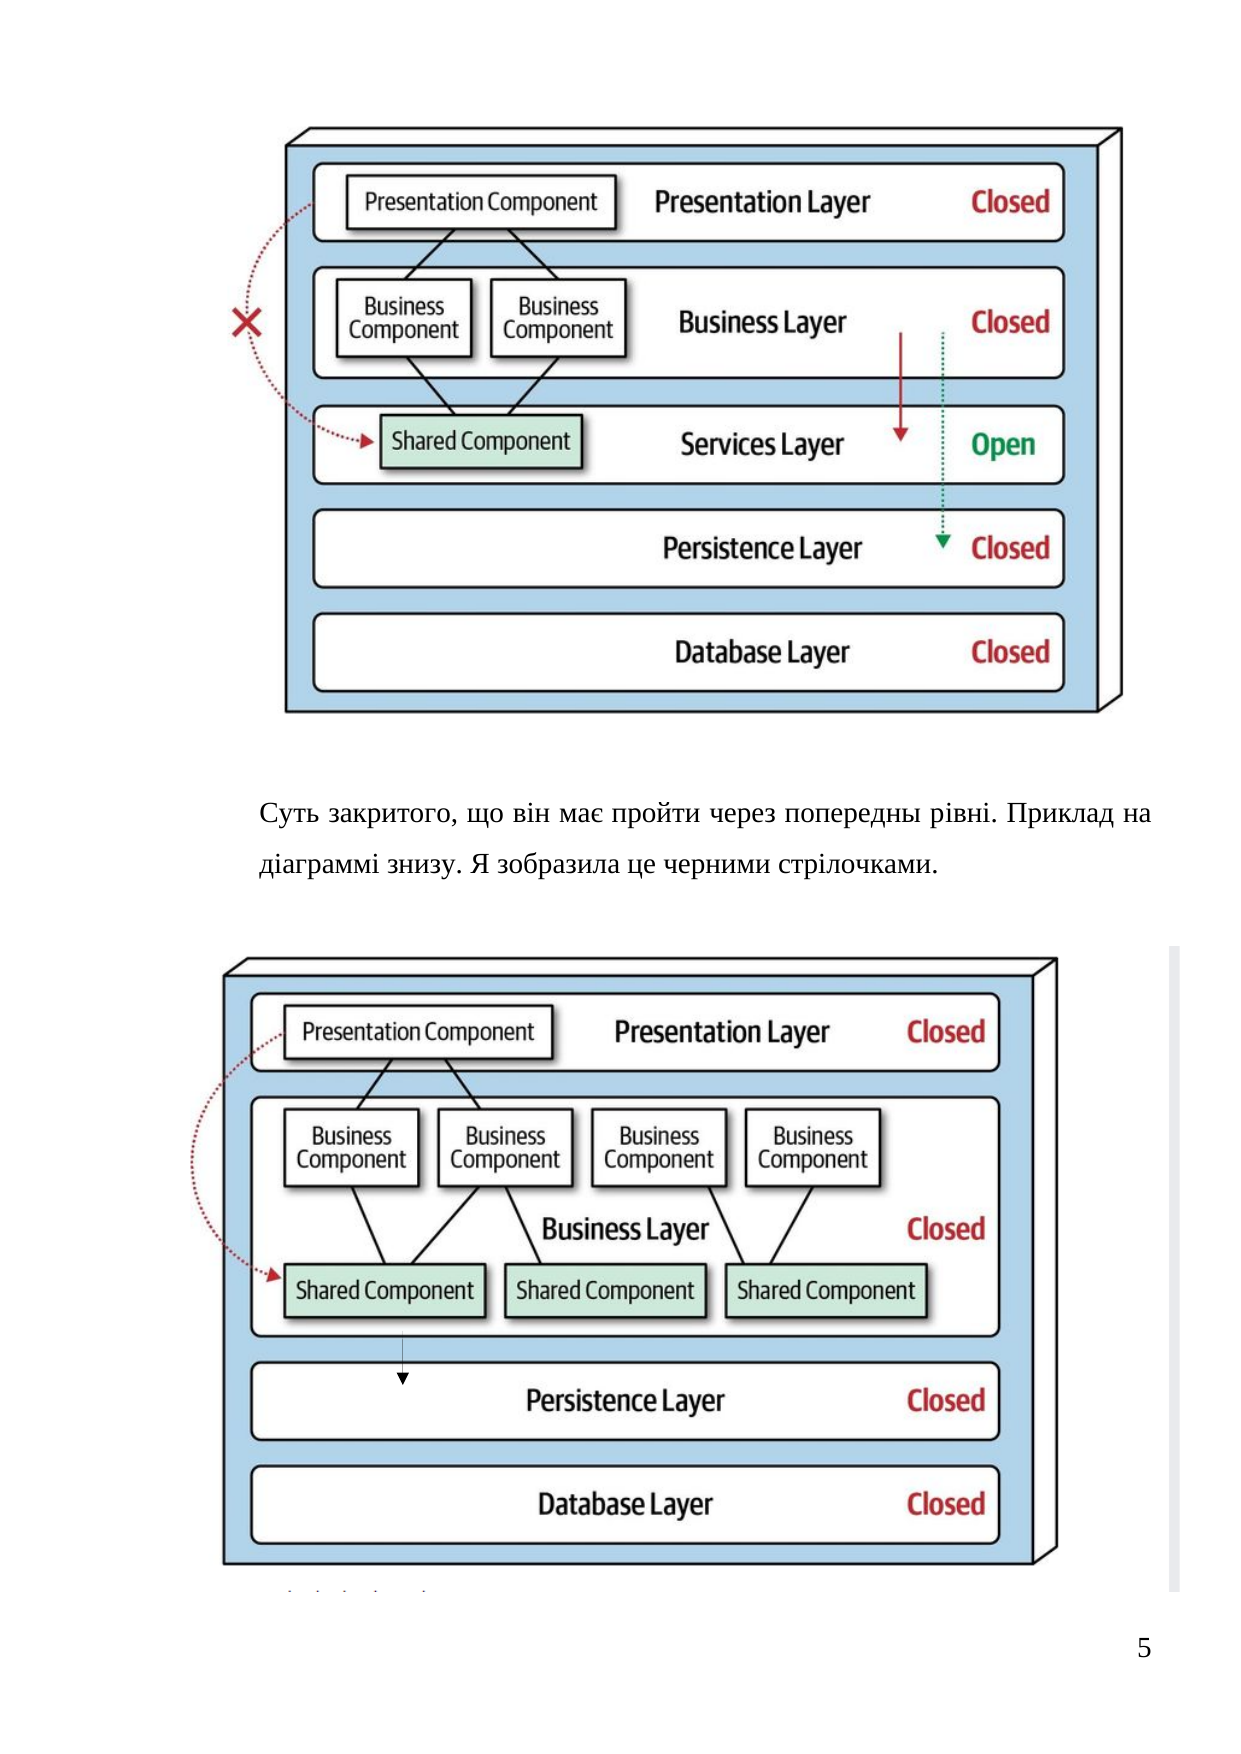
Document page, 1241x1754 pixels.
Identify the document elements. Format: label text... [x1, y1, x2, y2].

picture [175, 946, 1180, 1592]
list Суть закритого, що він має пройти через попередны рівні. Приклад на діаграммі знизу. Я зобразила це черними стрілочками. [259, 795, 1152, 879]
picture [194, 118, 1199, 731]
